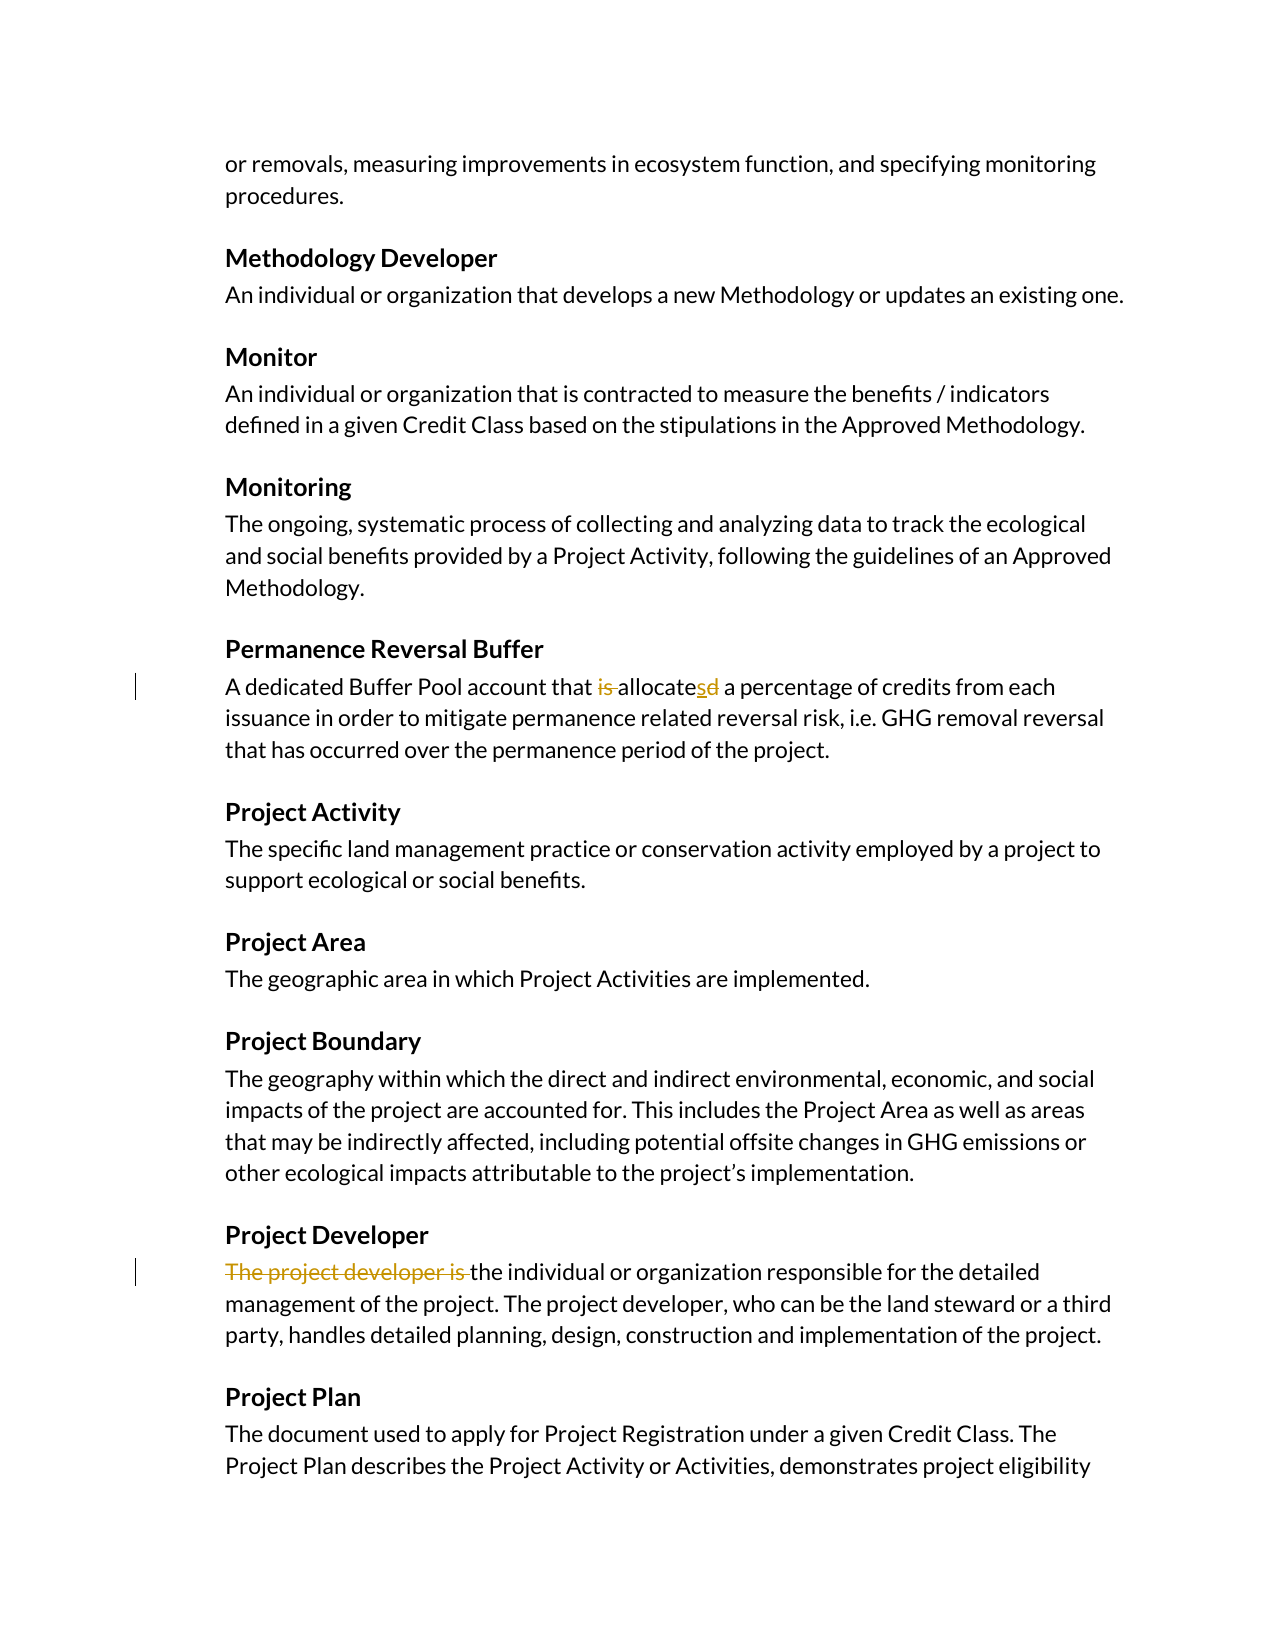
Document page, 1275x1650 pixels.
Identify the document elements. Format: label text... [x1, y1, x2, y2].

text The ongoing, systematic process of collecting and analyzing data to track the ecological and social benefits provided by a Project Activity, following the guidelines of an Approved Methodology. [225, 510, 1125, 601]
subtitle Project Boundary [225, 1026, 1125, 1056]
subtitle Project Area [225, 927, 1125, 957]
subtitle Project Plan [225, 1382, 1125, 1412]
text An individual or organization that develops a new Methodology or updates an existing one. [225, 281, 1125, 308]
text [225, 1420, 1125, 1479]
text The geographic area in which Project Activities are implemented. [225, 965, 1125, 993]
text A dedicated Buffer Pool account that allocate a percentage of credits from each issuance in order to mitigate permanence related reversal risk, i.e. GHG removal reversal that has occurred over the permanence period of the project. [225, 672, 1125, 763]
subtitle Project Developer [225, 1220, 1125, 1250]
text An individual or organization that is contracted to measure the benefits / indicators defined in a given Credit Class based on the stipulations in the Approved Methodology. [225, 380, 1125, 439]
text The geography within which the direct and indirect environmental, economic, and social impacts of the project are accounted for. This includes the Project Area as well as areas that may be indirectly affected, including potential offsite changes in GHG emissions or other ecological impacts attributable to the project’s implementation. [225, 1064, 1125, 1187]
subtitle Monitor [225, 341, 1125, 371]
text the individual or organization responsible for the detailed management of the project. The project developer, who can be the land steward or a third party, handles detailed planning, design, construction and implementation of the project. [225, 1258, 1125, 1349]
subtitle Methodology Developer [225, 242, 1125, 272]
subtitle Monitoring [225, 472, 1125, 502]
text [225, 150, 1125, 209]
text The specific land management practice or conservation activity employed by a project to support ecological or social benefits. [225, 835, 1125, 894]
subtitle Project Activity [150, 796, 1125, 826]
subtitle Permanence Reversal Buffer [225, 634, 1125, 664]
